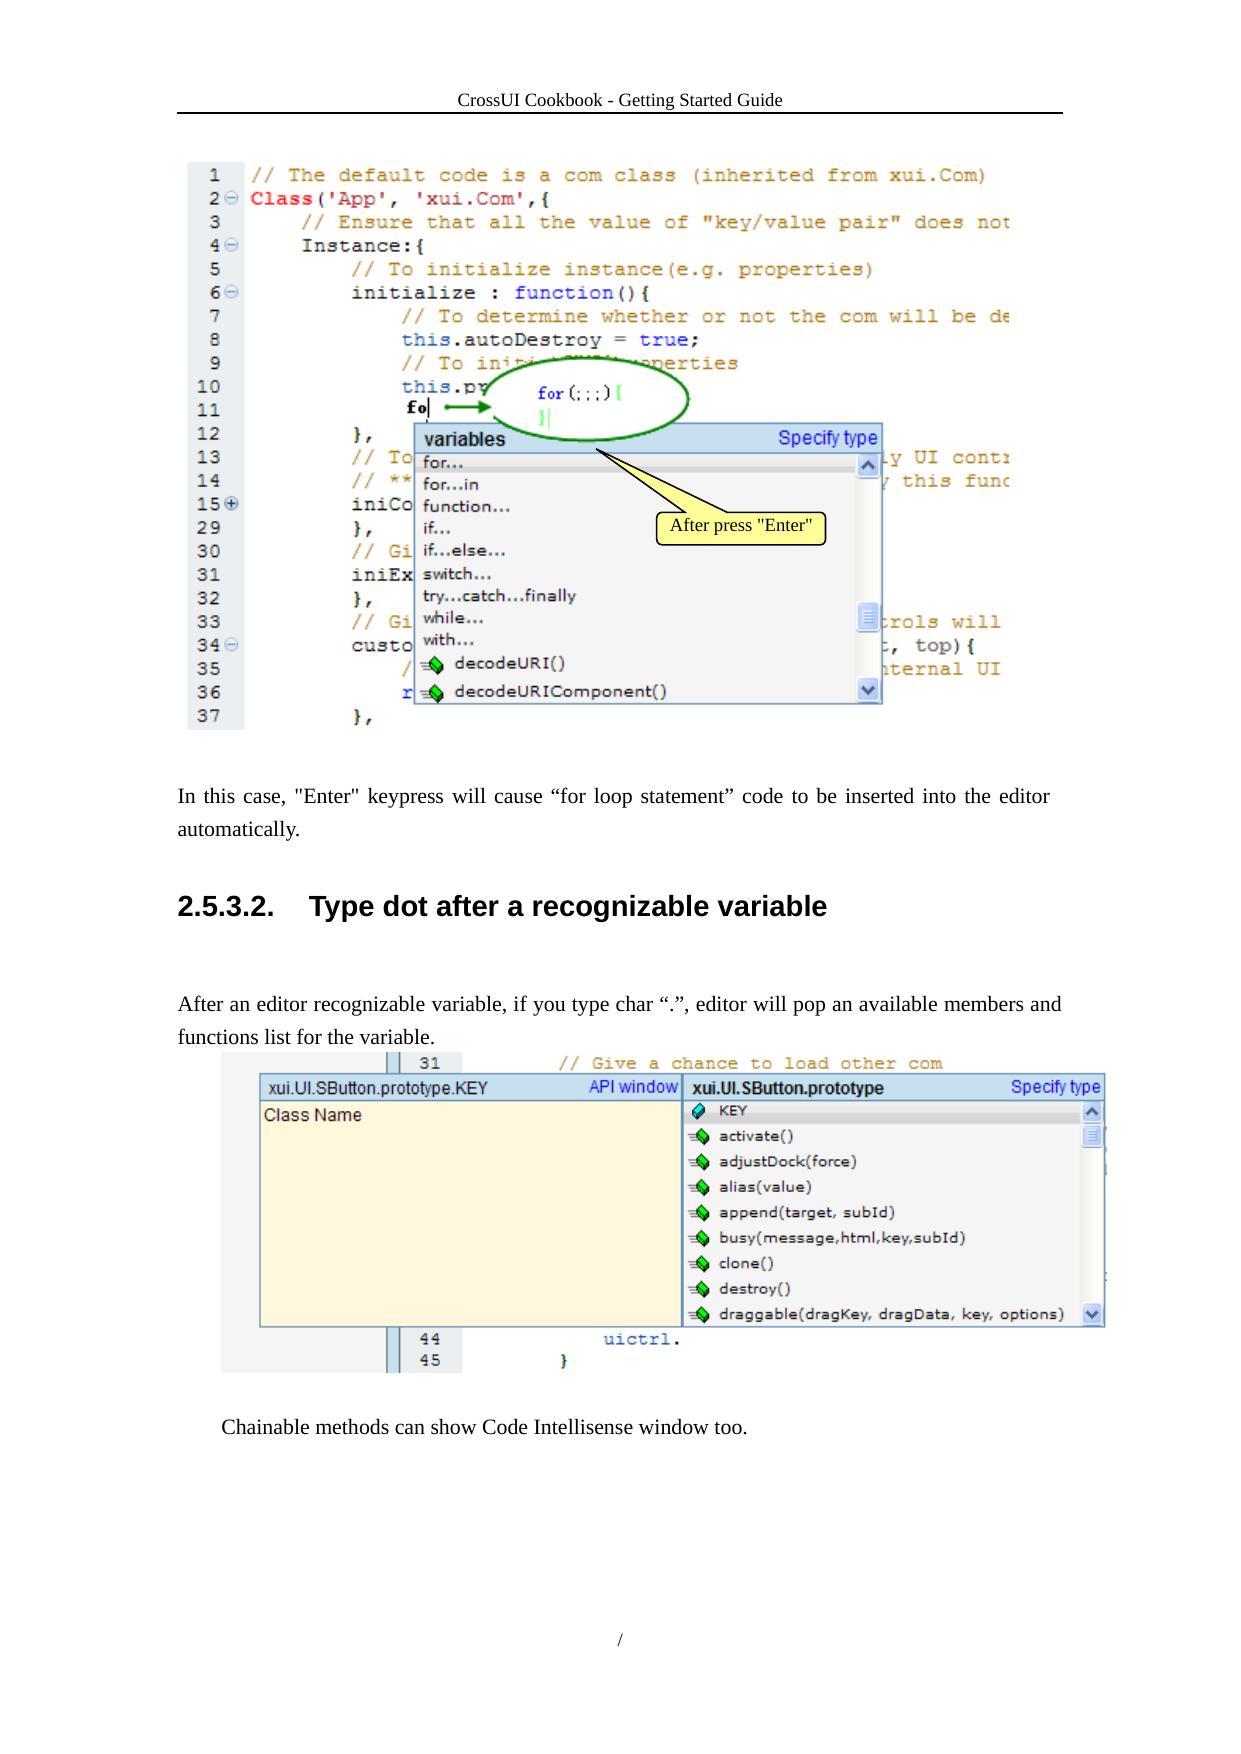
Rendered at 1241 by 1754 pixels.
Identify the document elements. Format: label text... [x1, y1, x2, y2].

text After an editor recognizable variable, if you type char “.”, editor will pop an available members and functions list for the variable. [177, 988, 1063, 1053]
text Chainable methods can show Code Intellisense window too. [221, 1410, 1063, 1443]
subtitle Type dot after a recognizable variable [177, 874, 1063, 939]
text In this case, "Enter" keypress will cause “for loop statement” code to be inserted into the editor automatically. [177, 779, 1052, 844]
picture [221, 1052, 1107, 1373]
picture [187, 162, 1010, 730]
